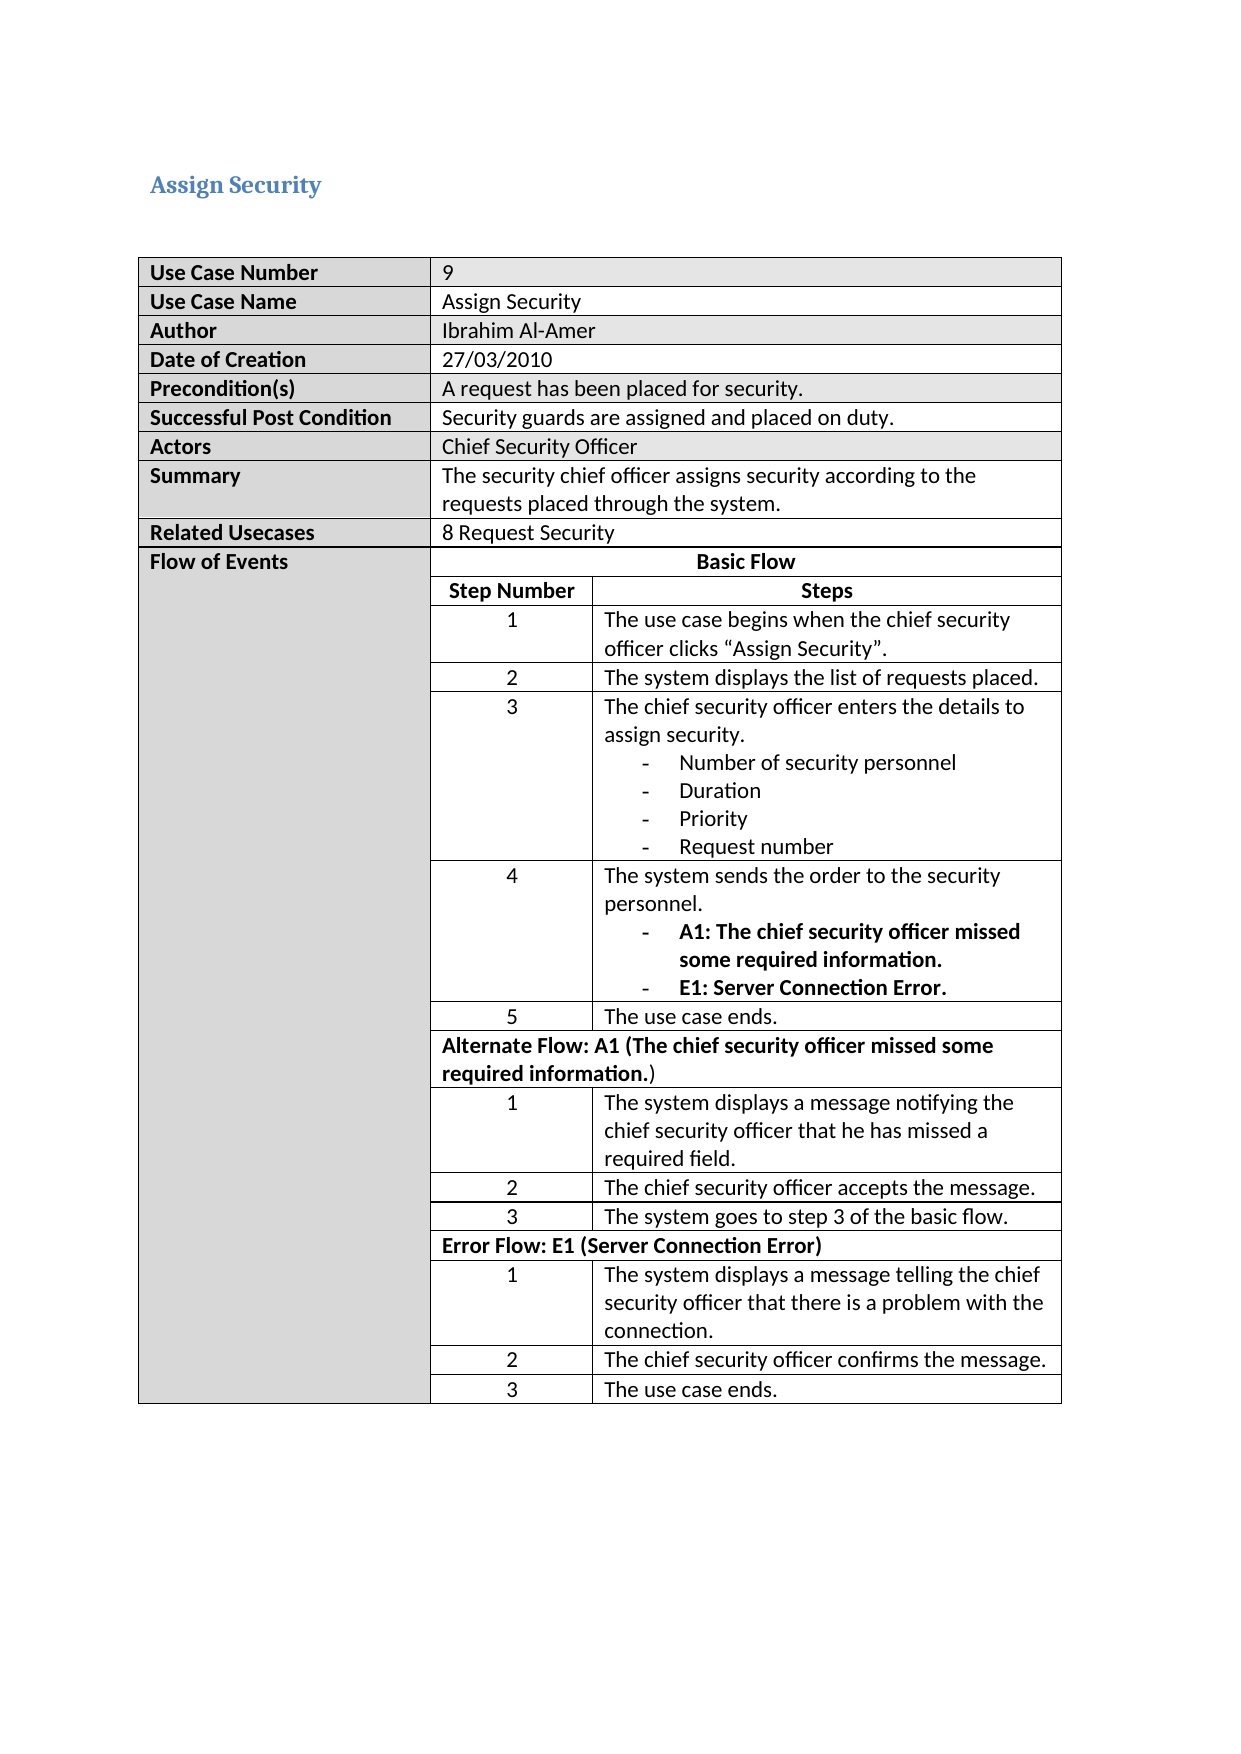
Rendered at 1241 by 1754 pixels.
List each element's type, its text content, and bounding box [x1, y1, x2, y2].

table_cell The system displays the list of requests placed. [593, 663, 1061, 691]
table_cell Actors [139, 432, 430, 460]
table_cell 3 [431, 1203, 592, 1230]
table_cell The chief security officer enters the details to assign security. Number of security personnel Duration Priority Request number [593, 692, 1061, 860]
table_cell Precondition(s) [139, 374, 430, 402]
table_cell 2 [431, 1173, 592, 1201]
table_cell Error Flow: E1 (Server Connection Error) [431, 1231, 1061, 1259]
table_cell The system sends the order to the security personnel. A1: The chief security officer missed some required information. E1: Server Connection Error. [593, 861, 1061, 1001]
table_cell Use Case Name [139, 287, 430, 315]
subtitle Assign Security [150, 171, 1090, 199]
table_cell Basic Flow [431, 548, 1061, 576]
table_cell Flow of Events [139, 548, 430, 1403]
table_cell The use case ends. [593, 1375, 1061, 1403]
table_cell Summary [139, 461, 430, 517]
table_cell 2 [431, 663, 592, 691]
table_header Use Case Number [139, 258, 430, 286]
table_cell 27/03/2010 [431, 345, 1061, 373]
table_header 9 [431, 258, 1061, 286]
table_cell The chief security officer accepts the message. [593, 1173, 1061, 1201]
table_cell 4 [431, 861, 592, 1001]
table_cell Ibrahim Al-Amer [431, 316, 1061, 344]
table_cell The use case ends. [593, 1002, 1061, 1030]
table_cell Alternate Flow: A1 (The chief security officer missed some required information.) [431, 1031, 1061, 1087]
table_cell 3 [431, 692, 592, 860]
table_cell Assign Security [431, 287, 1061, 315]
table_cell 1 [431, 606, 592, 662]
table_cell 5 [431, 1002, 592, 1030]
table_cell The security chief officer assigns security according to the requests placed through the system. [431, 461, 1061, 517]
table_cell Successful Post Condition [139, 403, 430, 431]
table_cell Related Usecases [139, 519, 430, 546]
table_cell 3 [431, 1375, 592, 1403]
table_cell Step Number [431, 577, 592, 604]
table_cell The system displays a message telling the chief security officer that there is a problem with the connection. [593, 1261, 1061, 1344]
table_cell 2 [431, 1346, 592, 1374]
table_cell Date of Creation [139, 345, 430, 373]
table_cell The system displays a message notifying the chief security officer that he has missed a required field. [593, 1088, 1061, 1172]
table_cell Chief Security Officer [431, 432, 1061, 460]
table_cell Steps [593, 577, 1061, 604]
table_cell The system goes to step 3 of the basic flow. [593, 1203, 1061, 1230]
table_cell 1 [431, 1088, 592, 1172]
table_cell A request has been placed for security. [431, 374, 1061, 402]
table_cell Author [139, 316, 430, 344]
table_cell 8 Request Security [431, 519, 1061, 546]
table_cell Security guards are assigned and placed on duty. [431, 403, 1061, 431]
table_cell 1 [431, 1261, 592, 1344]
table_cell The chief security officer confirms the message. [593, 1346, 1061, 1374]
table_cell The use case begins when the chief security officer clicks “Assign Security”. [593, 606, 1061, 662]
